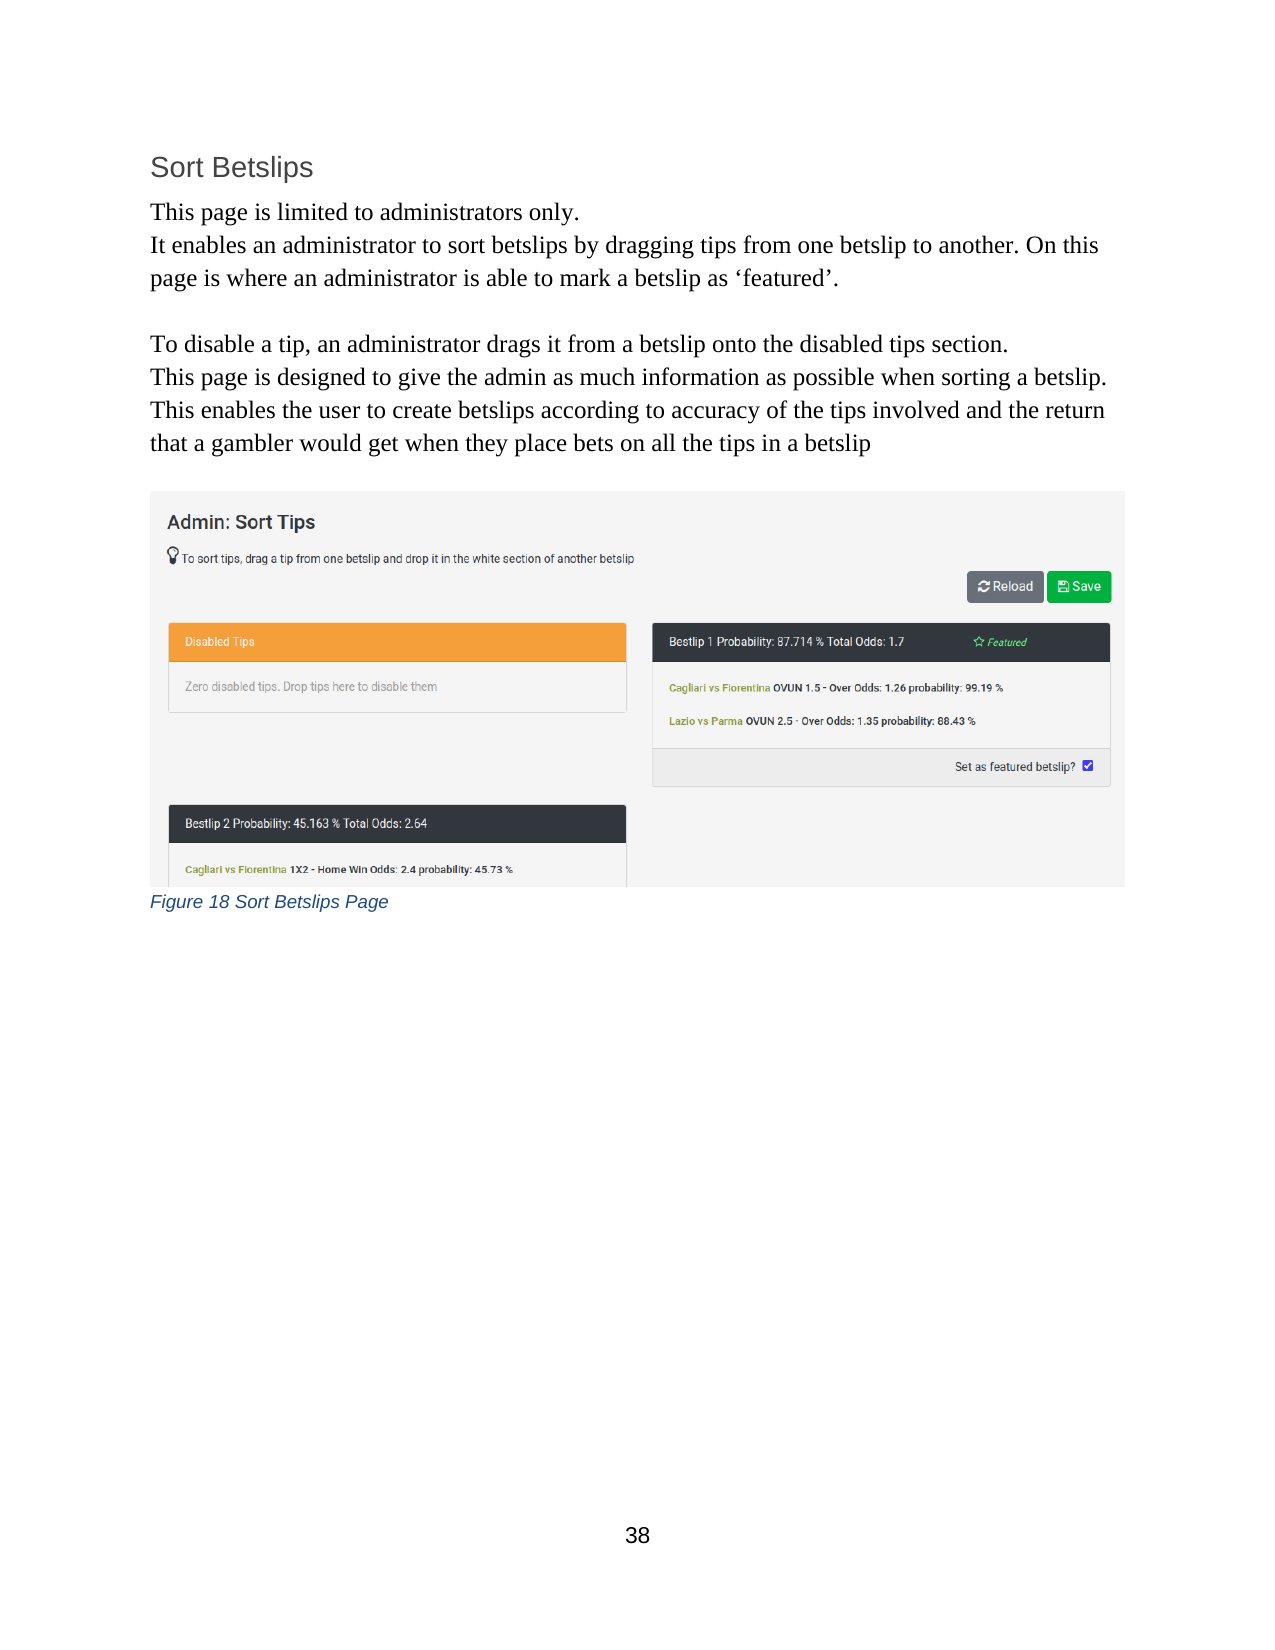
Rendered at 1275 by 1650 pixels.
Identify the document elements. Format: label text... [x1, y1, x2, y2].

text Figure 18 Sort Betslips Page [150, 891, 1125, 912]
subtitle Sort Betslips [150, 150, 1125, 183]
text This page is limited to administrators only. [150, 197, 1125, 226]
picture [150, 491, 1125, 887]
text It enables an administrator to sort betslips by dragging tips from one betslip to another. On this page is where an administrator is able to mark a betslip as ‘featured’. [150, 230, 1125, 292]
text This page is designed to give the admin as much information as possible when sorting a betslip. This enables the user to create betslips according to accuracy of the tips involved and the return that a gambler would get when they place bets on all the tips in a betslip [150, 362, 1125, 457]
text To disable a tip, an administrator drags it from a betslip onto the disabled tips section. [150, 329, 1125, 358]
